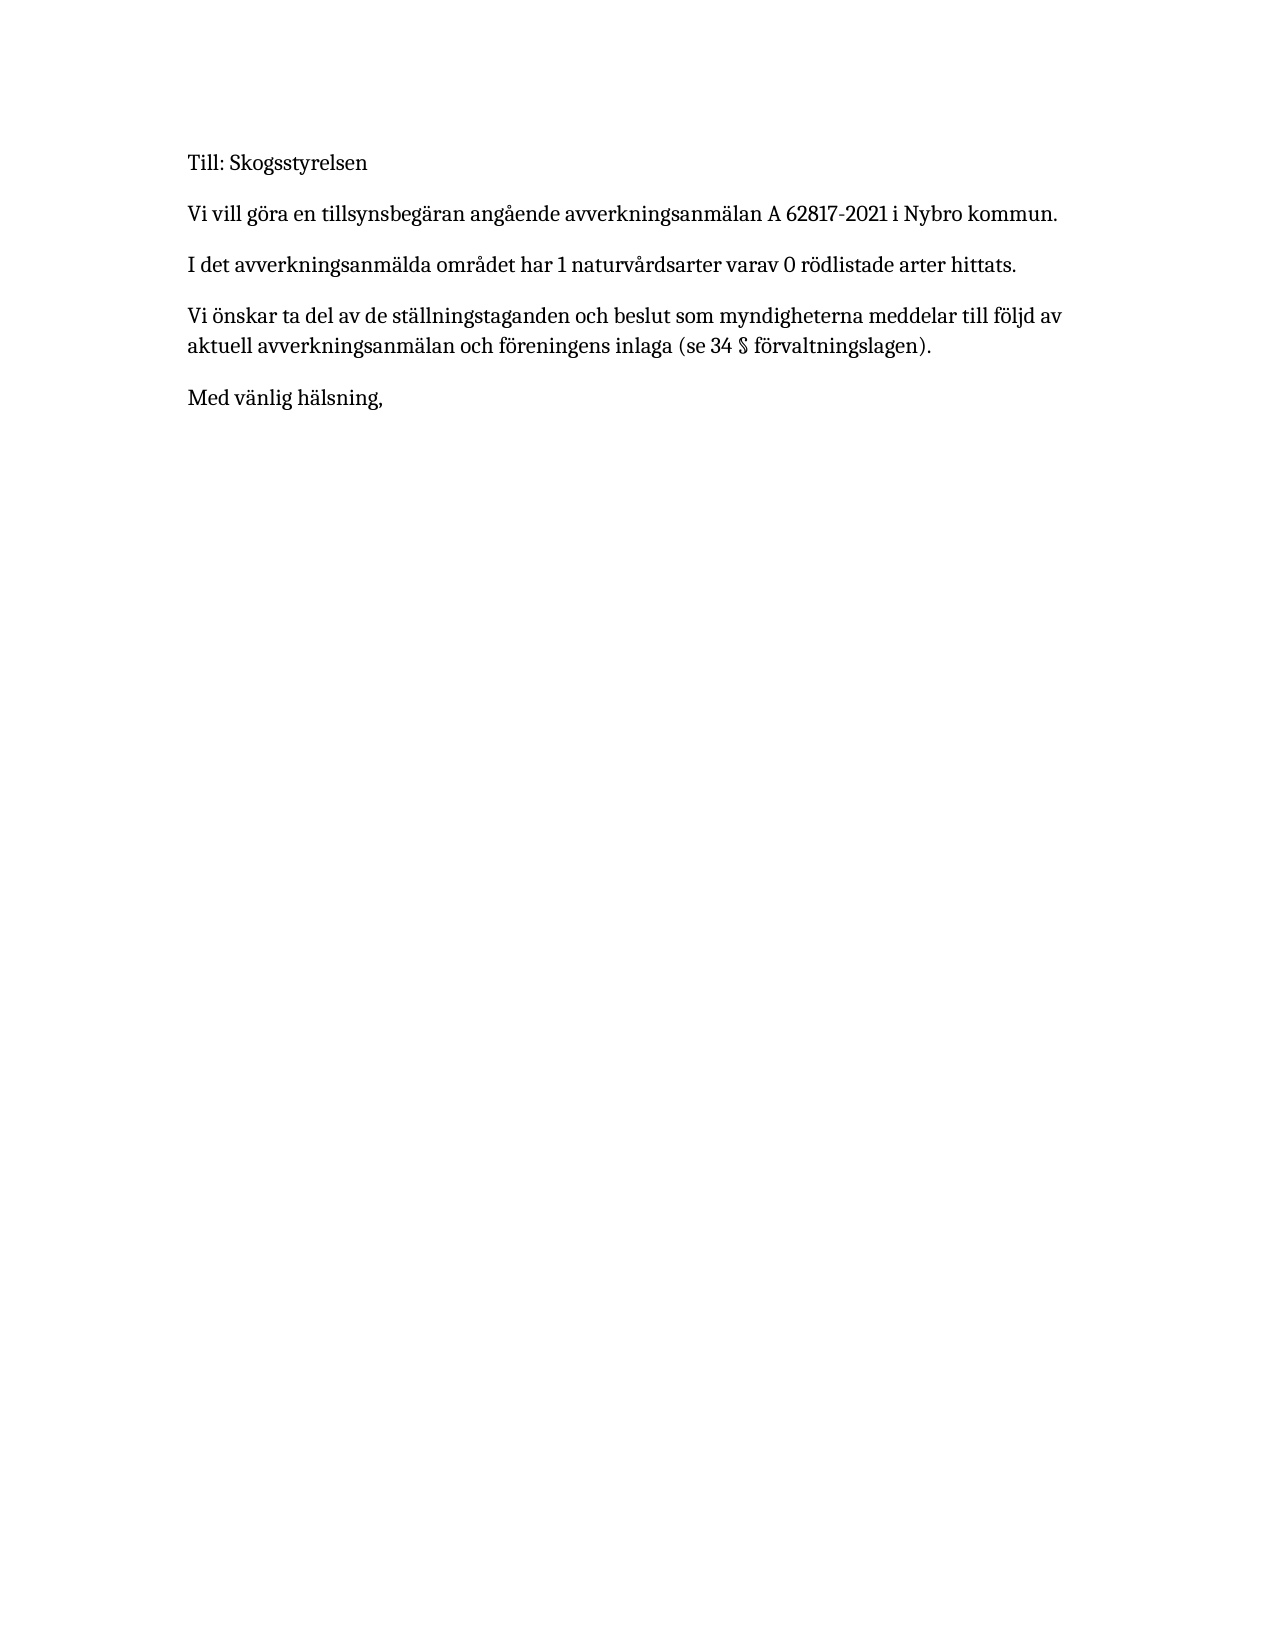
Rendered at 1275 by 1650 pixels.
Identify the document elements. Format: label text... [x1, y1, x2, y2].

text Med vänlig hälsning, [187, 384, 1087, 441]
text Till: Skogsstyrelsen [187, 150, 1087, 176]
text Vi vill göra en tillsynsbegäran angående avverkningsanmälan A 62817-2021 i Nybro kommun. [187, 201, 1087, 227]
text Vi önskar ta del av de ställningstaganden och beslut som myndigheterna meddelar till följd av aktuell avverkningsanmälan och föreningens inlaga (se 34 § förvaltningslagen). [187, 303, 1087, 360]
text I det avverkningsanmälda området har 1 naturvårdsarter varav 0 rödlistade arter hittats. [187, 252, 1087, 278]
